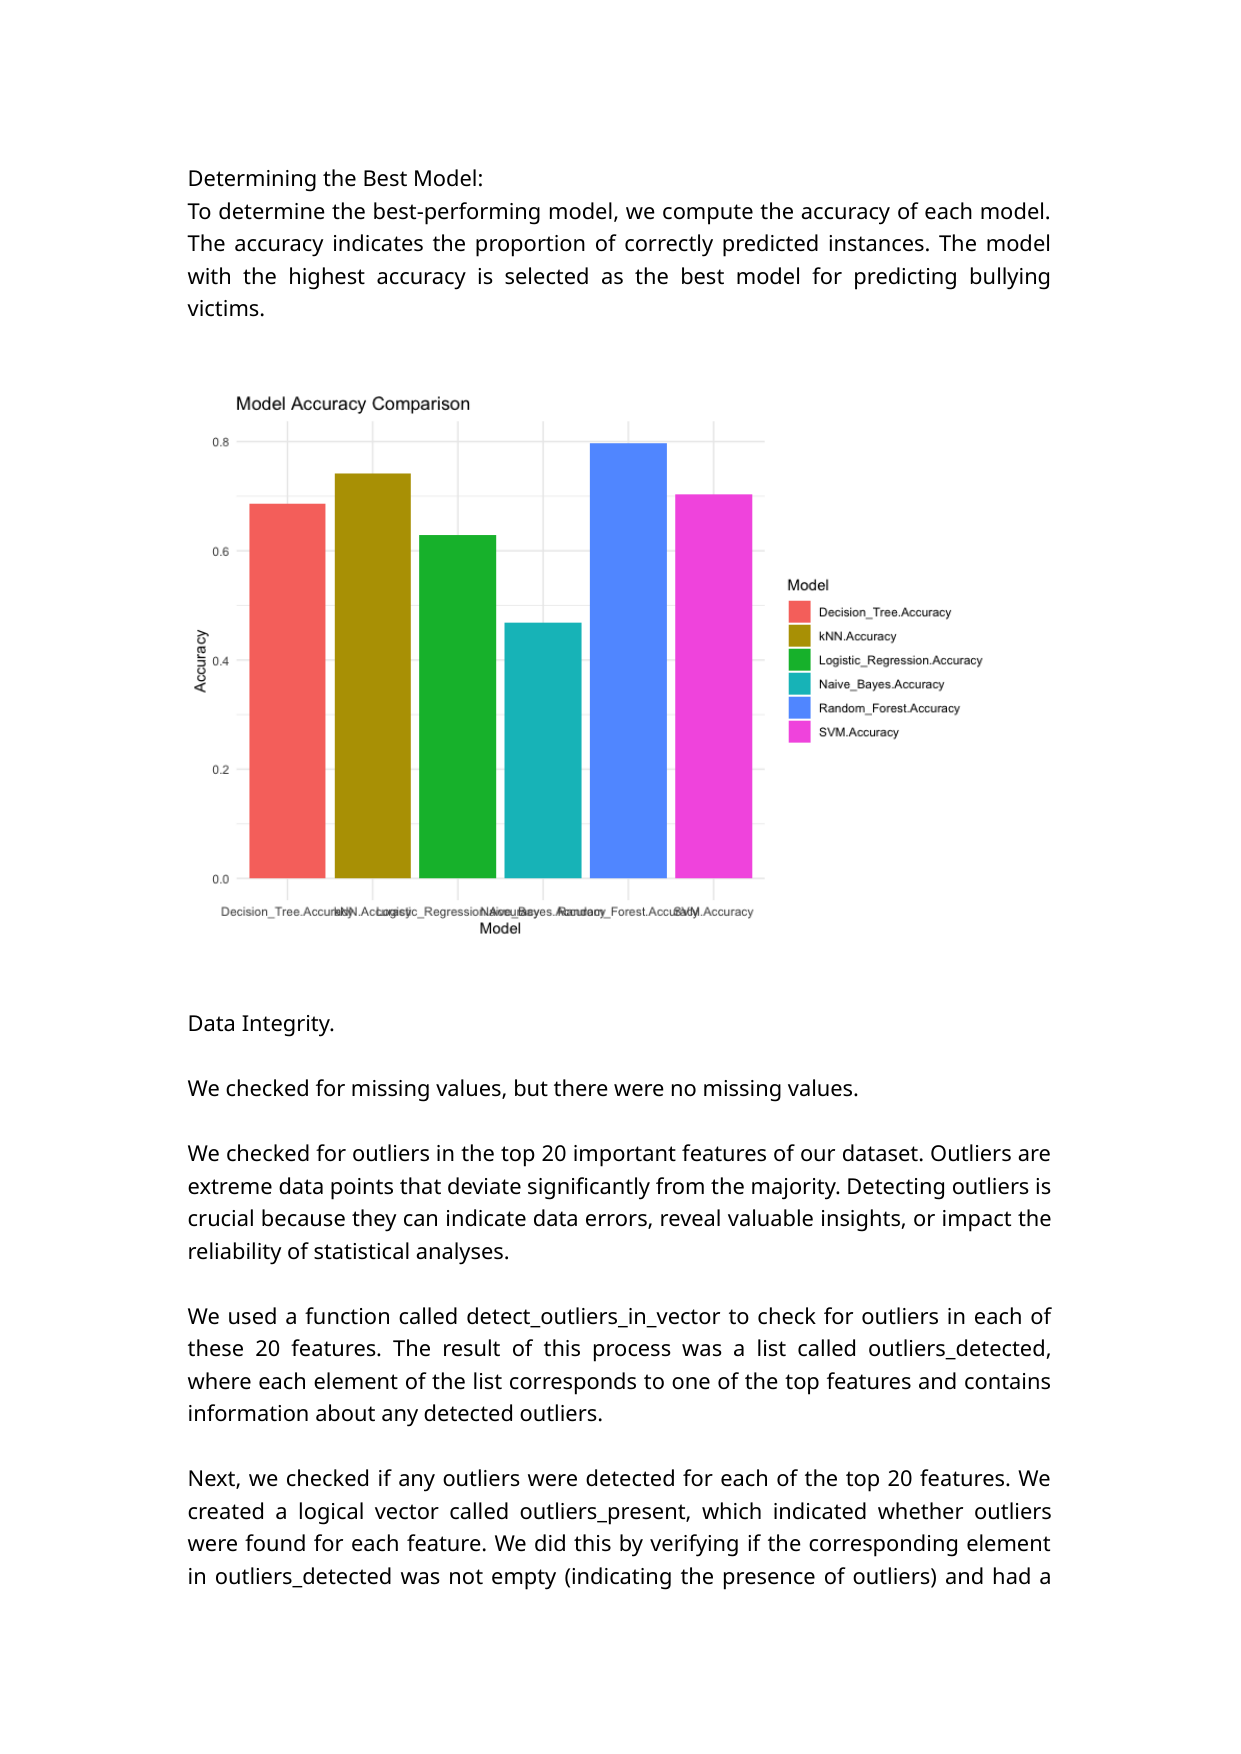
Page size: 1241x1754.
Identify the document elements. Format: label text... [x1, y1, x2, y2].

text We checked for missing values, but there were no missing values. [187, 1072, 1053, 1104]
text To determine the best-performing model, we compute the accuracy of each model. The accuracy indicates the proportion of correctly predicted instances. The model with the highest accuracy is selected as the best model for predicting bullying victims. [187, 194, 1053, 324]
picture [187, 389, 998, 944]
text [187, 1462, 1053, 1592]
text We used a function called detect_outliers_in_vector to check for outliers in each of these 20 features. The result of this process was a list called outliers_detected, where each element of the list corresponds to one of the top features and contains information about any detected outliers. [187, 1299, 1053, 1429]
text Determining the Best Model: [187, 162, 1053, 194]
text Data Integrity. [187, 1007, 1053, 1039]
text We checked for outliers in the top 20 important features of our dataset. Outliers are extreme data points that deviate significantly from the majority. Detecting outliers is crucial because they can indicate data errors, reveal valuable insights, or impact the reliability of statistical analyses. [187, 1137, 1053, 1267]
